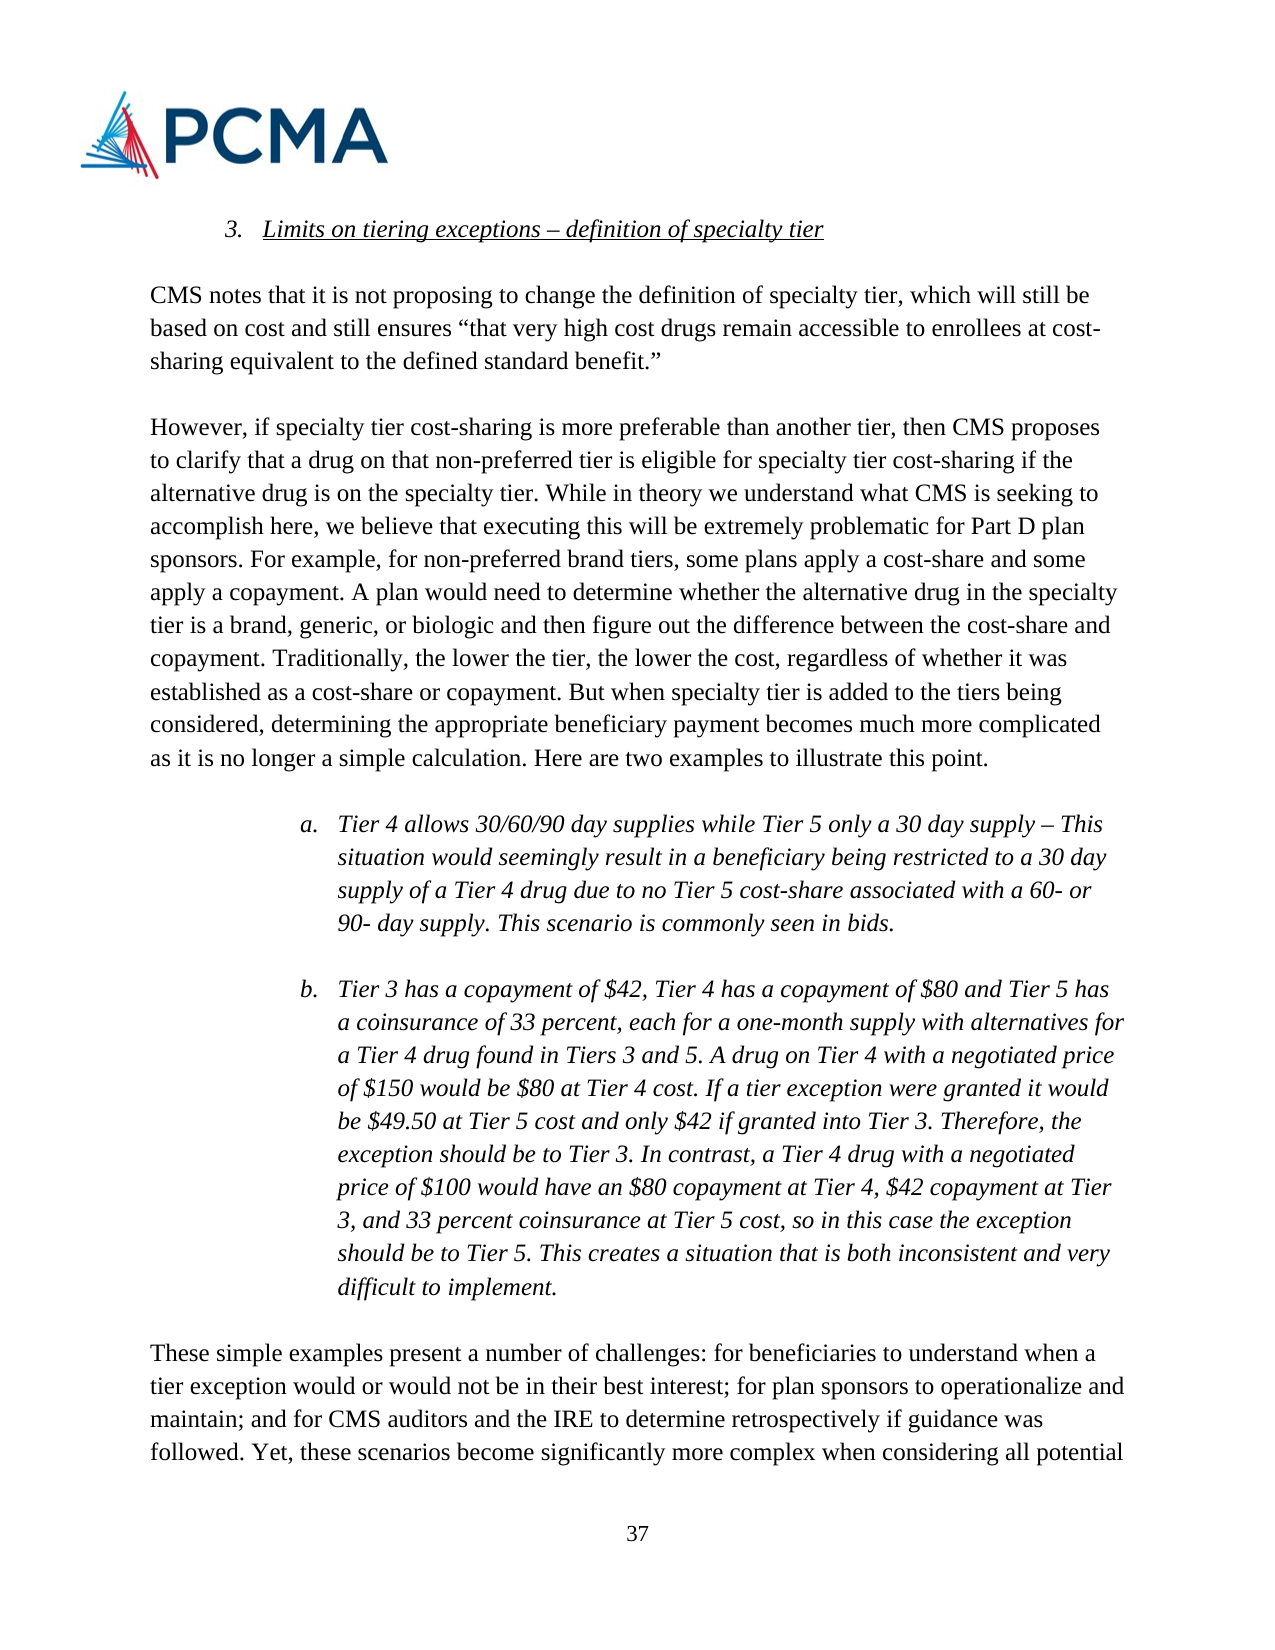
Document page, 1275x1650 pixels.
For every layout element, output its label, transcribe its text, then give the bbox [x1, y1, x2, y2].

list Tier 4 allows 30/60/90 day supplies while Tier 5 only a 30 day supply – This situation would seemingly result in a beneficiary being restricted to a 30 day supply of a Tier 4 drug due to no Tier 5 cost-share associated with a 60- or 90- day supply. This scenario is commonly seen in bids. [300, 809, 1107, 937]
text CMS notes that it is not proposing to change the definition of specialty tier, which will still be based on cost and still ensures “that very high cost drugs remain accessible to enrollees at cost- sharing equivalent to the defined standard benefit.” [150, 280, 1135, 375]
text However, if specialty tier cost-sharing is more preferable than another tier, then CMS proposes to clarify that a drug on that non-preferred tier is eligible for specialty tier cost-sharing if the alternative drug is on the specialty tier. While in theory we understand what CMS is seeking to accomplish here, we believe that executing this will be extremely problematic for Part D plan sponsors. For example, for non-preferred brand tiers, some plans apply a cost-share and some apply a copayment. A plan would need to determine whether the alternative drug in the specialty tier is a brand, generic, or biologic and then figure out the difference between the cost-share and copayment. Traditionally, the lower the tier, the lower the cost, regardless of whether it was established as a cost-share or copayment. But when specialty tier is added to the tiers being considered, determining the appropriate beneficiary payment becomes much more complicated as it is no longer a simple calculation. Here are two examples to illustrate this point. [150, 412, 1120, 771]
picture [15, 25, 425, 194]
text These simple examples present a number of challenges: for beneficiaries to understand when a tier exception would or would not be in their best interest; for plan sponsors to operationalize and maintain; and for CMS auditors and the IRE to determine retrospectively if guidance was followed. Yet, these scenarios become significantly more complex when considering all potential [150, 1338, 1127, 1466]
list Tier 3 has a copayment of $42, Tier 4 has a copayment of $80 and Tier 5 has a coinsurance of 33 percent, each for a one-month supply with alternatives for a Tier 4 drug found in Tiers 3 and 5. A drug on Tier 4 with a negotiated price of $150 would be $80 at Tier 4 cost. If a tier exception were granted it would be $49.50 at Tier 5 cost and only $42 if granted into Tier 3. Therefore, the exception should be to Tier 3. In contrast, a Tier 4 drug with a negotiated price of $100 would have an $80 copayment at Tier 4, $42 copayment at Tier 3, and 33 percent coinsurance at Tier 5 cost, so in this case the exception should be to Tier 5. This creates a situation that is both inconsistent and very difficult to implement. [300, 974, 1124, 1300]
list Limits on tiering exceptions – definition of specialty tier [225, 214, 1135, 242]
